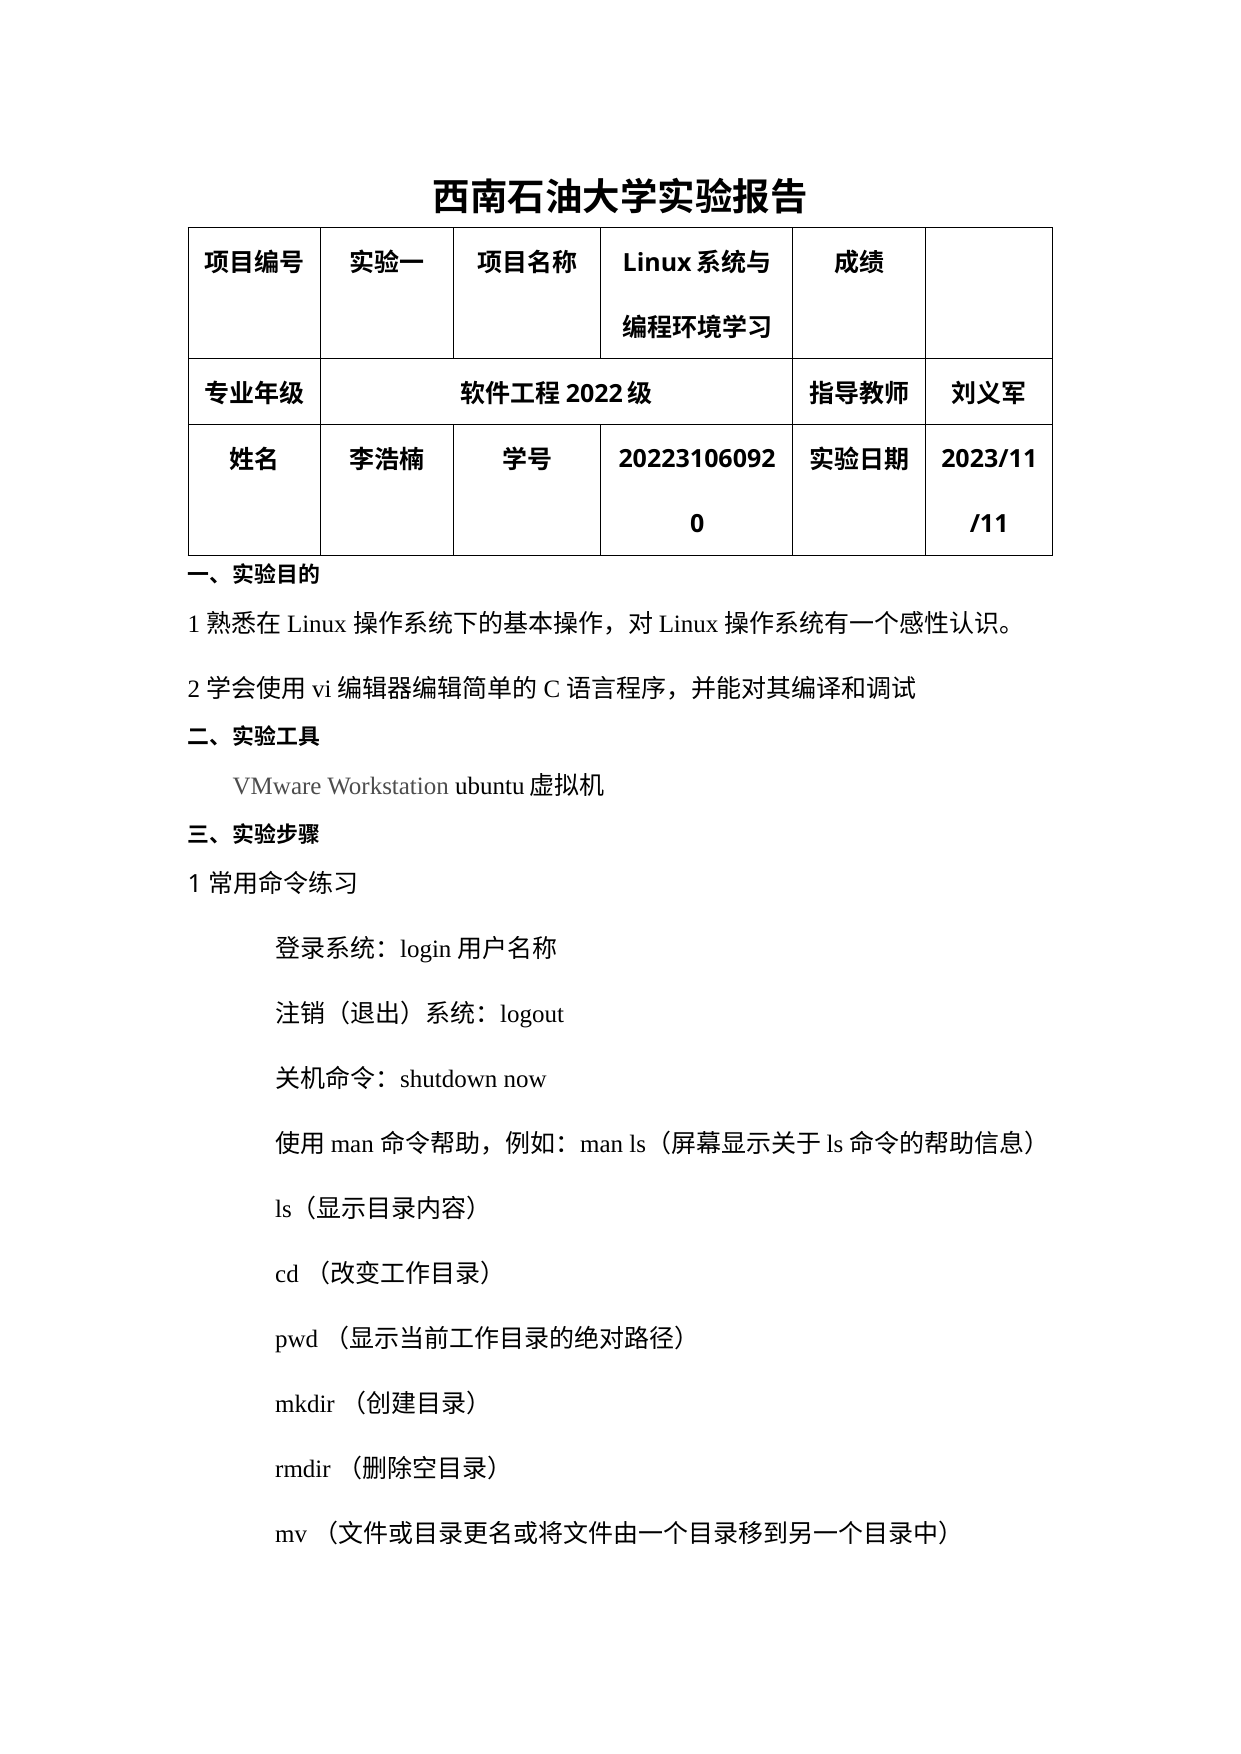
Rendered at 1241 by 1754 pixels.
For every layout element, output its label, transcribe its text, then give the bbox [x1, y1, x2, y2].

table_cell 学号 [454, 425, 600, 555]
list 实验工具 [187, 719, 1053, 751]
text 1 常用命令练习 [187, 849, 1053, 914]
table_cell 专业年级 [189, 359, 320, 424]
text 登录系统：login 用户名称 [231, 914, 1053, 979]
text mv （文件或目录更名或将文件由一个目录移到另一个目录中） [231, 1499, 1053, 1564]
table_cell 2023/11/11 [926, 425, 1052, 555]
list VMware Workstation ubuntu虚拟机 [232, 751, 1053, 816]
table_cell 指导教师 [793, 359, 925, 424]
table_cell 202231060920 [601, 425, 792, 555]
text 使用 man 命令帮助，例如：man ls（屏幕显示关于 ls 命令的帮助信息） [231, 1109, 1053, 1174]
text 2 学会使用 vi 编辑器编辑简单的 C 语言程序，并能对其编译和调试 [187, 654, 1053, 719]
table_cell 实验日期 [793, 425, 925, 555]
table_header 实验一 [321, 228, 453, 358]
text mkdir （创建目录） [231, 1369, 1053, 1434]
table_cell 李浩楠 [321, 425, 453, 555]
text ls（显示目录内容） [231, 1174, 1053, 1239]
list 实验步骤 [187, 816, 1053, 849]
table_header 项目编号 [189, 228, 320, 358]
list 实验目的 [187, 556, 1053, 589]
table_header 成绩 [793, 228, 925, 358]
table_header [926, 228, 1052, 358]
text rmdir （删除空目录） [231, 1434, 1053, 1499]
text 西南石油大学实验报告 [187, 162, 1053, 227]
table_header Linux系统与编程环境学习 [601, 228, 792, 358]
text 注销（退出）系统：logout [231, 979, 1053, 1044]
table_cell 刘义军 [926, 359, 1052, 424]
text pwd （显示当前工作目录的绝对路径） [231, 1304, 1053, 1369]
table_header 项目名称 [454, 228, 600, 358]
table_cell 姓名 [189, 425, 320, 555]
text 1 熟悉在 Linux 操作系统下的基本操作，对 Linux 操作系统有一个感性认识。 [187, 589, 1053, 654]
text cd （改变工作目录） [231, 1239, 1053, 1304]
text 关机命令：shutdown now [231, 1044, 1053, 1109]
table_cell 软件工程2022级 [321, 359, 792, 424]
